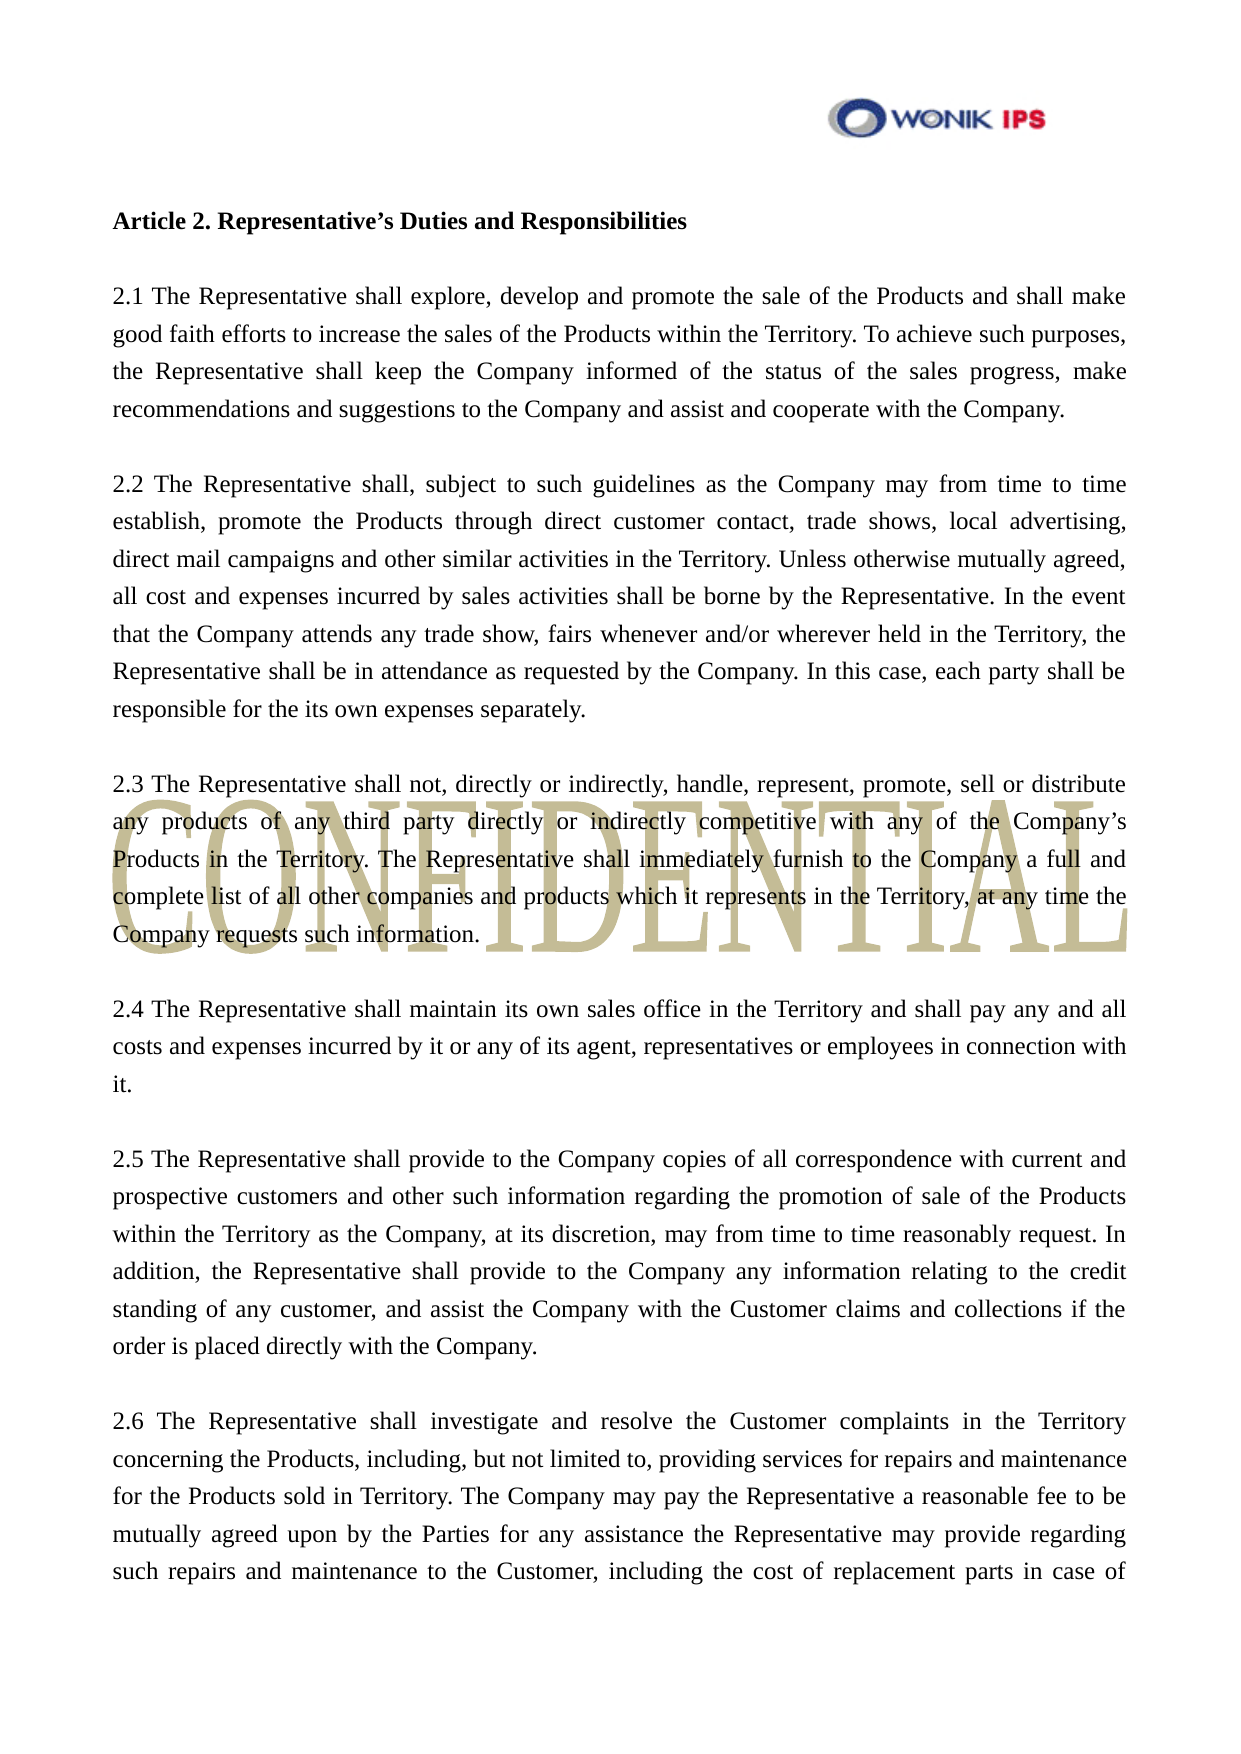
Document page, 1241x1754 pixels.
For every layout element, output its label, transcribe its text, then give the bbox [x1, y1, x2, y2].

text 2.5 The Representative shall provide to the Company copies of all correspondence with current and prospective customers and other such information regarding the promotion of sale of the Products within the Territory as the Company, at its discretion, may from time to time reasonably request. In addition, the Representative shall provide to the Company any information relating to the credit standing of any customer, and assist the Company with the Customer claims and collections if the order is placed directly with the Company. [112, 1139, 1128, 1364]
text 2.4 The Representative shall maintain its own sales office in the Territory and shall pay any and all costs and expenses incurred by it or any of its agent, representatives or employees in connection with it. [112, 989, 1128, 1102]
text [112, 1402, 1128, 1589]
text 2.3 The Representative shall not, directly or indirectly, handle, represent, promote, sell or distribute any products of any third party directly or indirectly competitive with any of the Company’s Products in the Territory. The Representative shall immediately furnish to the Company a full and complete list of all other companies and products which it represents in the Territory, at any time the Company requests such information. [112, 764, 1128, 952]
text 2.2 The Representative shall, subject to such guidelines as the Company may from time to time establish, promote the Products through direct customer contact, trade shows, local advertising, direct mail campaigns and other similar activities in the Territory. Unless otherwise mutually agreed, all cost and expenses incurred by sales activities shall be borne by the Representative. In the event that the Company attends any trade show, fairs whenever and/or wherever held in the Territory, the Representative shall be in attendance as requested by the Company. In this case, each party shall be responsible for the its own expenses separately. [112, 464, 1128, 727]
text 2.1 The Representative shall explore, develop and promote the sale of the Products and shall make good faith efforts to increase the sales of the Products within the Territory. To achieve such purposes, the Representative shall keep the Company informed of the status of the sales progress, make recommendations and suggestions to the Company and assist and cooperate with the Company. [112, 277, 1128, 427]
text Article 2. Representative’s Duties and Responsibilities [112, 202, 1128, 239]
